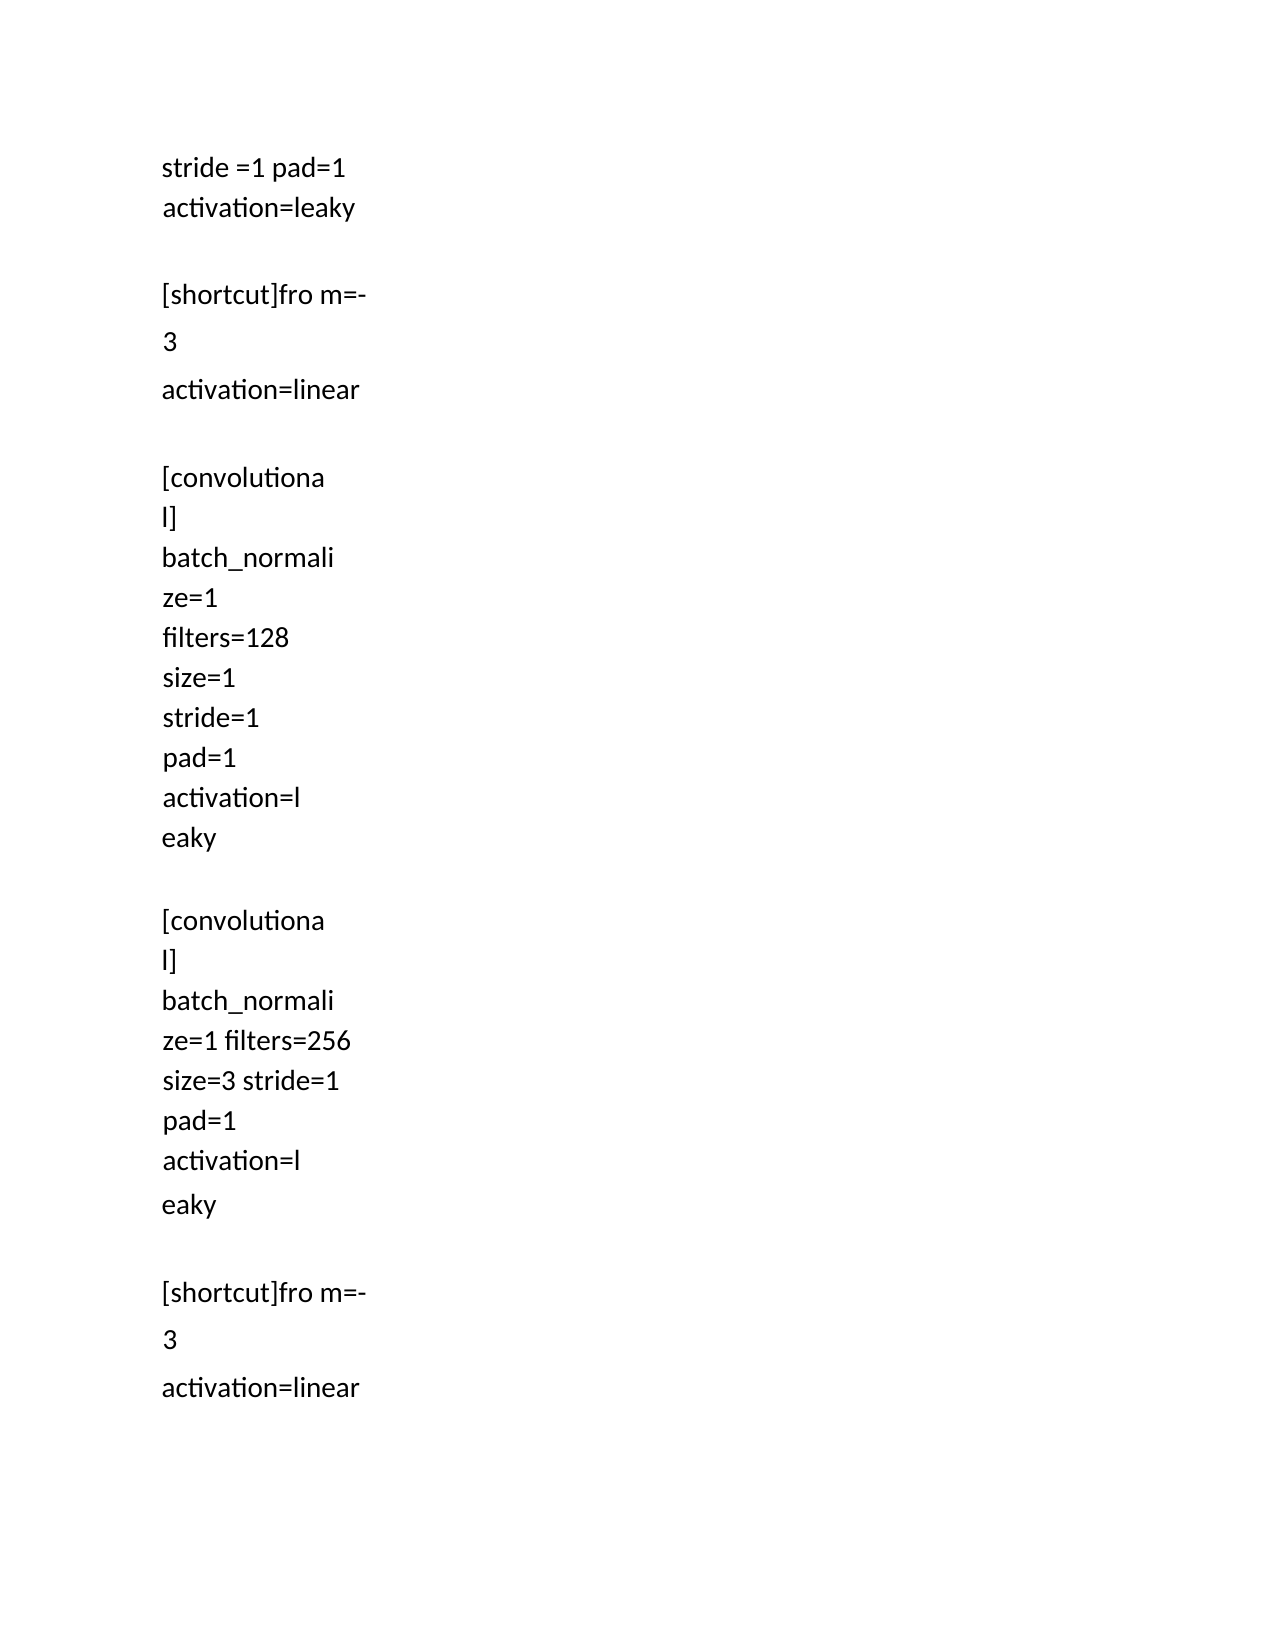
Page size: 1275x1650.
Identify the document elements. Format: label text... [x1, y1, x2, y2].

text batch_normali ze=1 filters=128 size=1 stride=1 pad=1 activation=l [161, 539, 339, 814]
text [shortcut]fro m=-3 [161, 276, 373, 359]
text activation=linear [161, 371, 1067, 407]
text l] [161, 942, 1067, 978]
text activation=linear [161, 1369, 1067, 1404]
text l] [161, 499, 1067, 535]
text [convolutiona [161, 459, 1067, 494]
text stride =1 pad=1 activation=leaky [161, 149, 357, 225]
text eaky [161, 819, 1067, 855]
text [convolutiona [161, 902, 1067, 937]
text batch_normali ze=1 filters=256 size=3 stride=1 pad=1 activation=l [161, 982, 355, 1177]
text eaky [161, 1186, 1067, 1222]
text [shortcut]fro m=-3 [161, 1274, 373, 1357]
